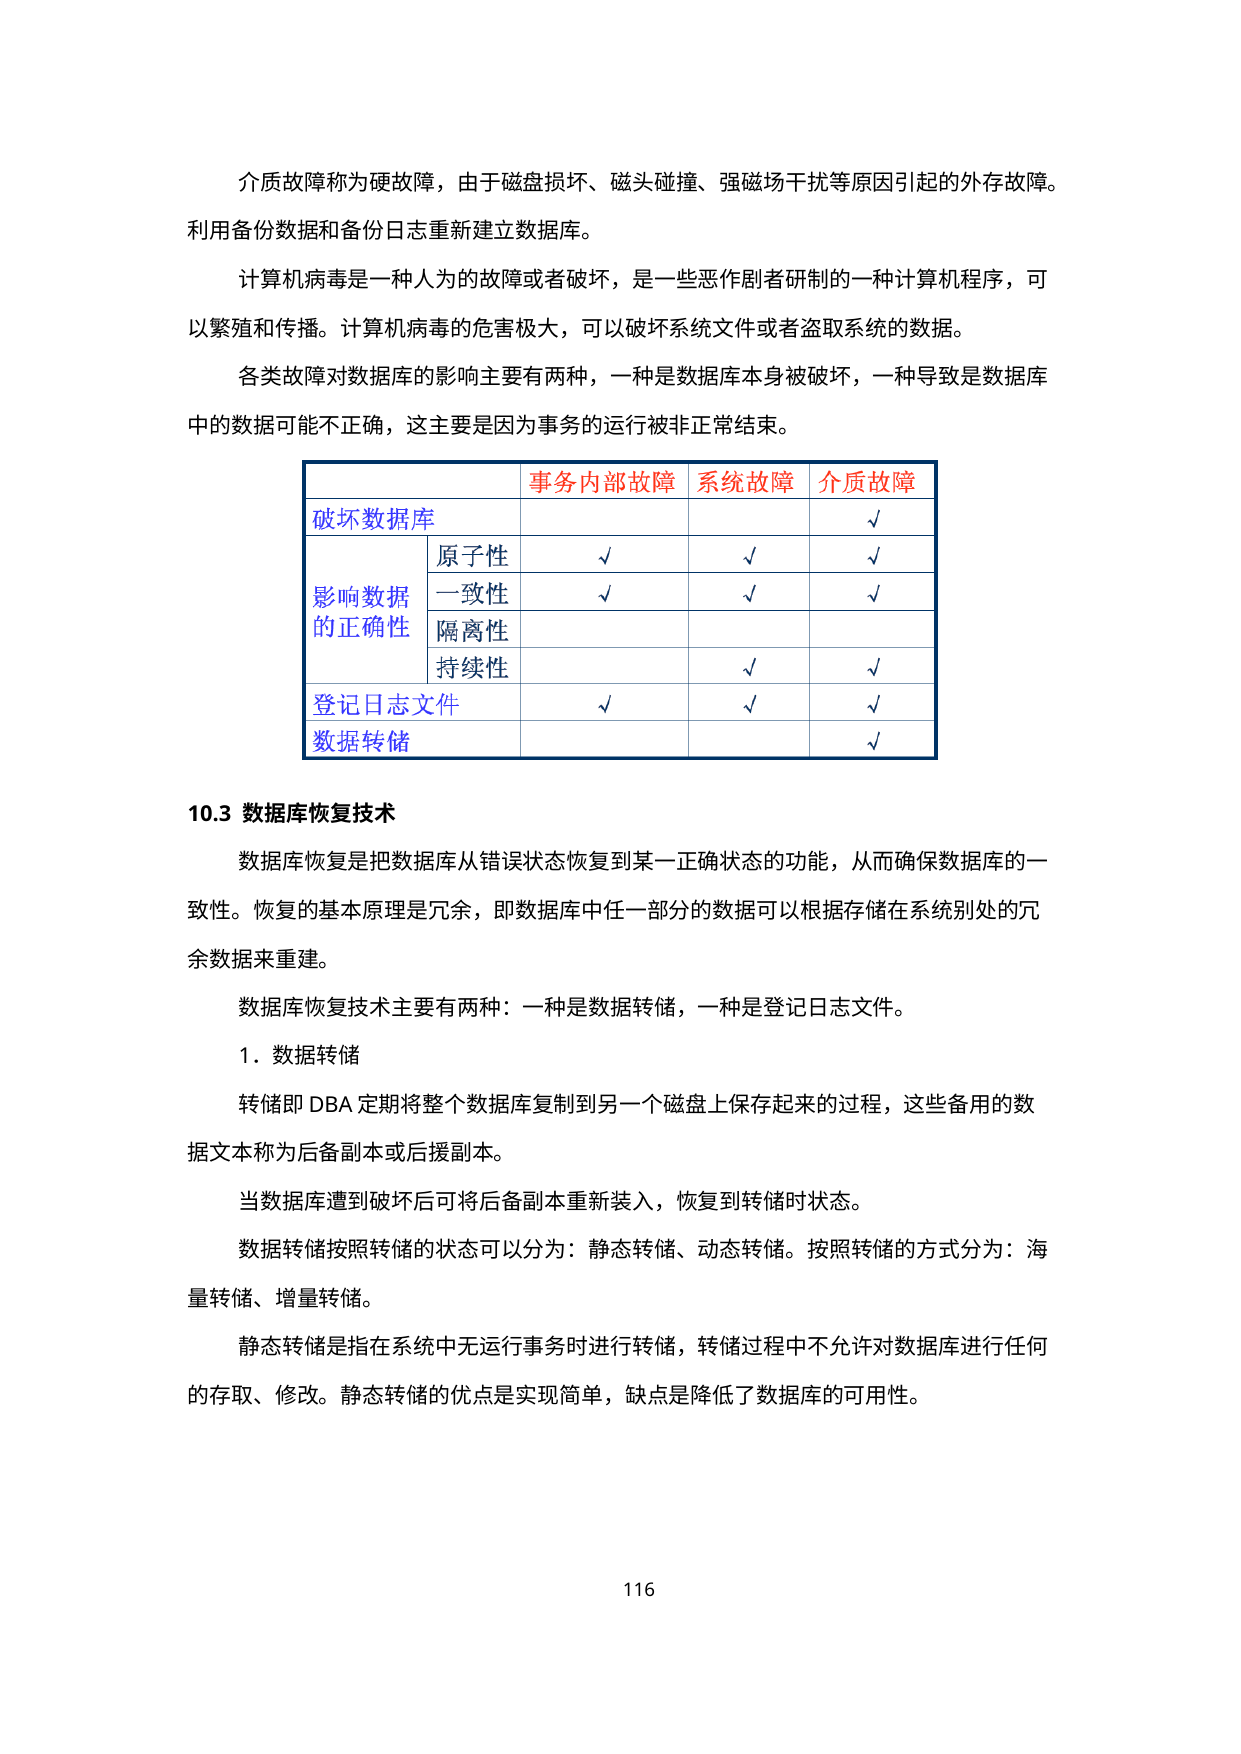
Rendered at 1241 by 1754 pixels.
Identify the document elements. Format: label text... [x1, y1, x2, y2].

text 数据库恢复技术主要有两种：一种是数据转储，一种是登记日志文件。 [187, 989, 1053, 1022]
text 静态转储是指在系统中无运行事务时进行转储，转储过程中不允许对数据库进行任何的存取、修改。静态转储的优点是实现简单，缺点是降低了数据库的可用性。 [187, 1329, 1053, 1410]
text 数据转储按照转储的状态可以分为：静态转储、动态转储。按照转储的方式分为：海量转储、增量转储。 [187, 1232, 1053, 1313]
picture [299, 455, 941, 762]
text 介质故障称为硬故障，由于磁盘损坏、磁头碰撞、强磁场干扰等原因引起的外存故障。利用备份数据和备份日志重新建立数据库。 [187, 164, 1053, 246]
text 数据库恢复是把数据库从错误状态恢复到某一正确状态的功能，从而确保数据库的一致性。恢复的基本原理是冗余，即数据库中任一部分的数据可以根据存储在系统别处的冗余数据来重建。 [187, 844, 1053, 974]
text 计算机病毒是一种人为的故障或者破坏，是一些恶作剧者研制的一种计算机程序，可以繁殖和传播。计算机病毒的危害极大，可以破坏系统文件或者盗取系统的数据。 [187, 261, 1053, 343]
text 转储即DBA定期将整个数据库复制到另一个磁盘上保存起来的过程，这些备用的数据文本称为后备副本或后援副本。 [187, 1086, 1053, 1167]
text 当数据库遭到破坏后可将后备副本重新装入，恢复到转储时状态。 [187, 1183, 1053, 1216]
text 1．数据转储 [187, 1038, 1053, 1070]
text 10.3 数据库恢复技术 [187, 795, 1053, 828]
text 各类故障对数据库的影响主要有两种，一种是数据库本身被破坏，一种导致是数据库中的数据可能不正确，这主要是因为事务的运行被非正常结束。 [187, 358, 1053, 440]
